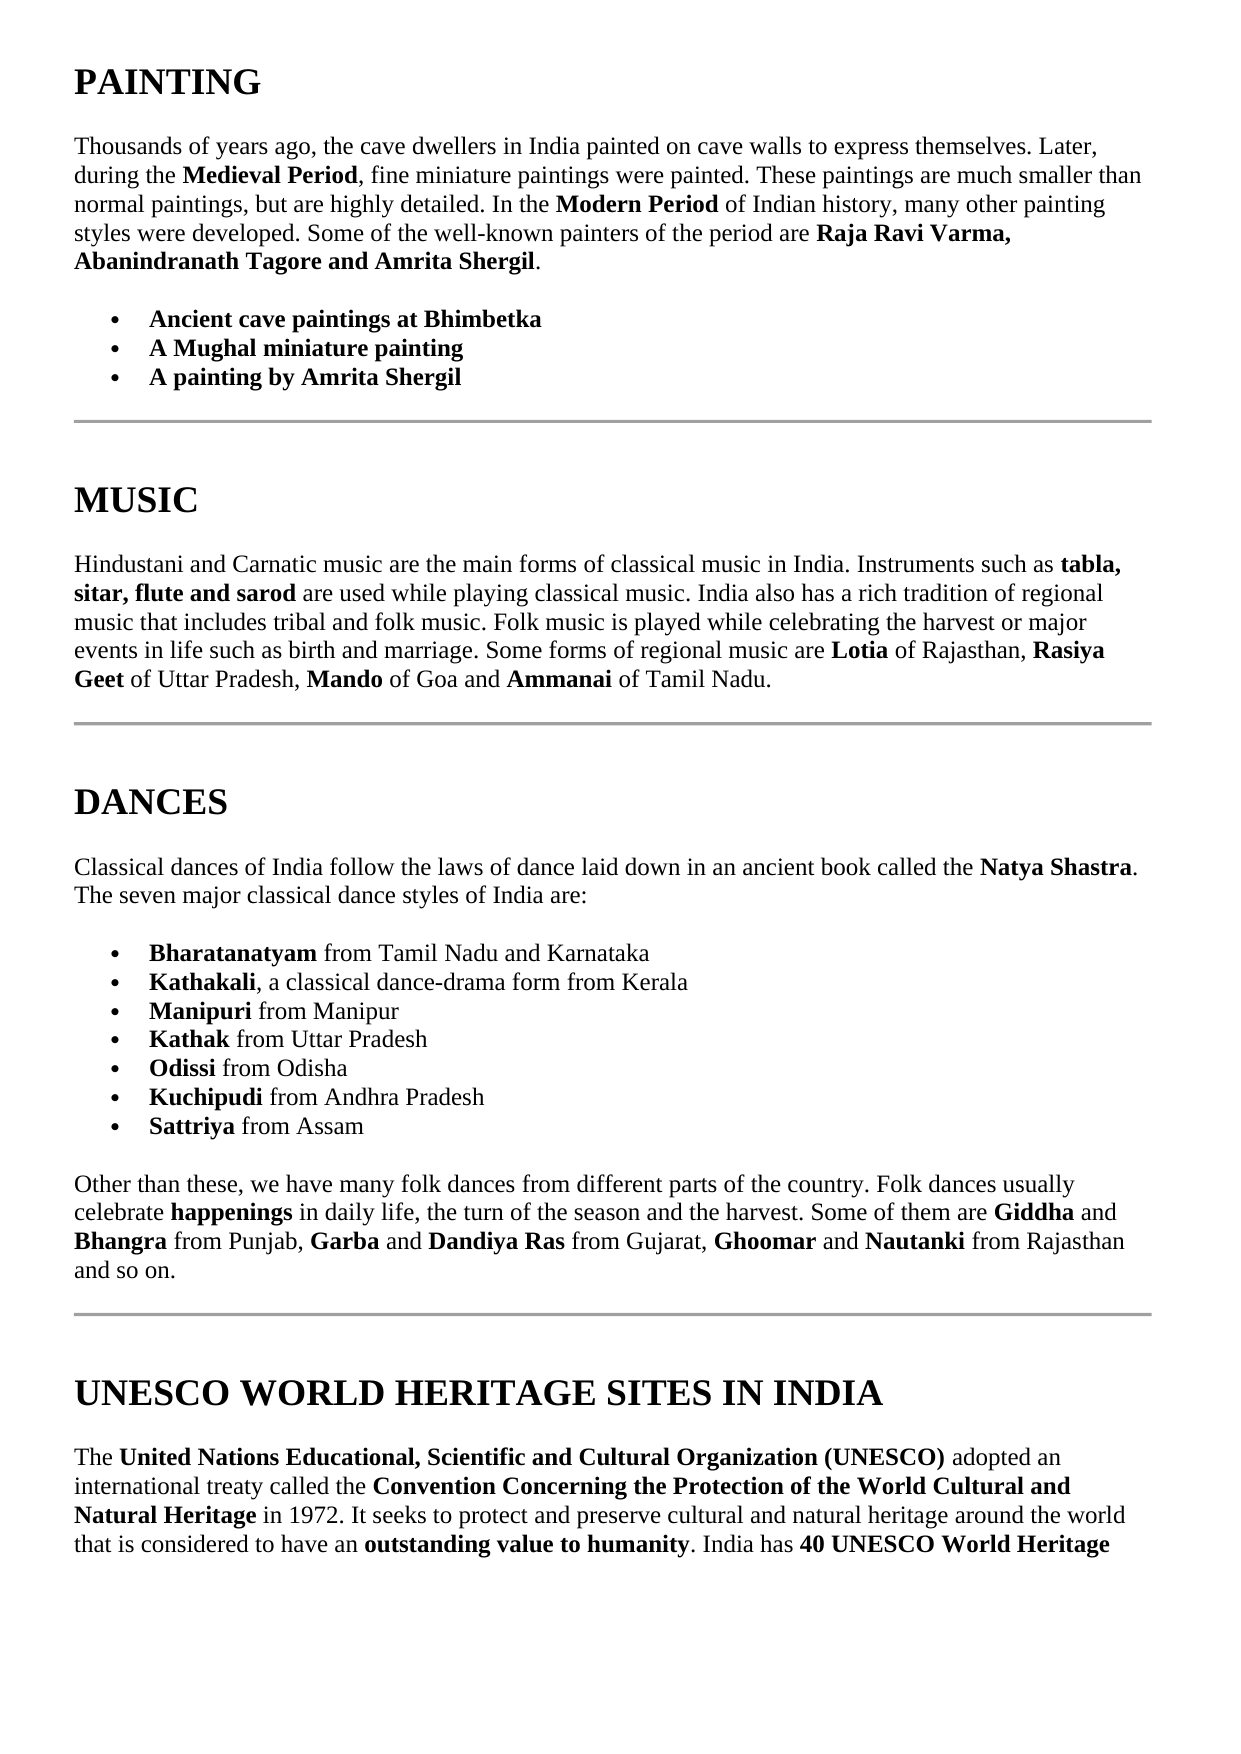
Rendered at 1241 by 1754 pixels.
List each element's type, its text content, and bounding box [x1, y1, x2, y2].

text Classical dances of India follow the laws of dance laid down in an ancient book called the Natya Shastra. The seven major classical dance styles of India are: [74, 852, 1152, 909]
text Hindustani and Carnatic music are the main forms of classical music in India. Instruments such as tabla, sitar, flute and sarod are used while playing classical music. India also has a rich tradition of regional music that includes tribal and folk music. Folk music is played while celebrating the harvest or major events in life such as birth and marriage. Some forms of regional music are Lotia of Rajasthan, Rasiya Geet of Uttar Pradesh, Mando of Goa and Ammanai of Tamil Nadu. [74, 549, 1152, 693]
list Kathakali, a classical dance-drama form from Kerala [111, 967, 1152, 996]
list Sattriya from Assam [111, 1111, 1152, 1139]
list Odissi from Odisha [111, 1053, 1152, 1082]
text Thousands of years ago, the cave dwellers in India painted on cave walls to express themselves. Later, during the Medieval Period, fine miniature paintings were painted. These paintings are much smaller than normal paintings, but are highly detailed. In the Modern Period of Indian history, many other painting styles were developed. Some of the well-known painters of the period are Raja Ravi Varma, Abanindranath Tagore and Amrita Shergil. [74, 131, 1152, 275]
list A Mughal miniature painting [111, 333, 1152, 362]
text Other than these, we have many folk dances from different parts of the country. Folk dances usually celebrate happenings in daily life, the turn of the season and the harvest. Some of them are Giddha and Bhangra from Punjab, Garba and Dandiya Ras from Gujarat, Ghoomar and Nautanki from Rajasthan and so on. [74, 1169, 1152, 1284]
text DANCES [74, 779, 1152, 822]
list Ancient cave paintings at Bhimbetka [111, 304, 1152, 333]
list A painting by Amrita Shergil [111, 362, 1152, 391]
text MUSIC [74, 477, 1152, 520]
list Kathak from Uttar Pradesh [111, 1024, 1152, 1053]
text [74, 1442, 1152, 1557]
text UNESCO WORLD HERITAGE SITES IN INDIA [74, 1370, 1152, 1413]
list Bharatanatyam from Tamil Nadu and Karnataka [111, 938, 1152, 967]
list Kuchipudi from Andhra Pradesh [111, 1082, 1152, 1111]
list Manipuri from Manipur [111, 996, 1152, 1024]
text PAINTING [74, 59, 1152, 102]
